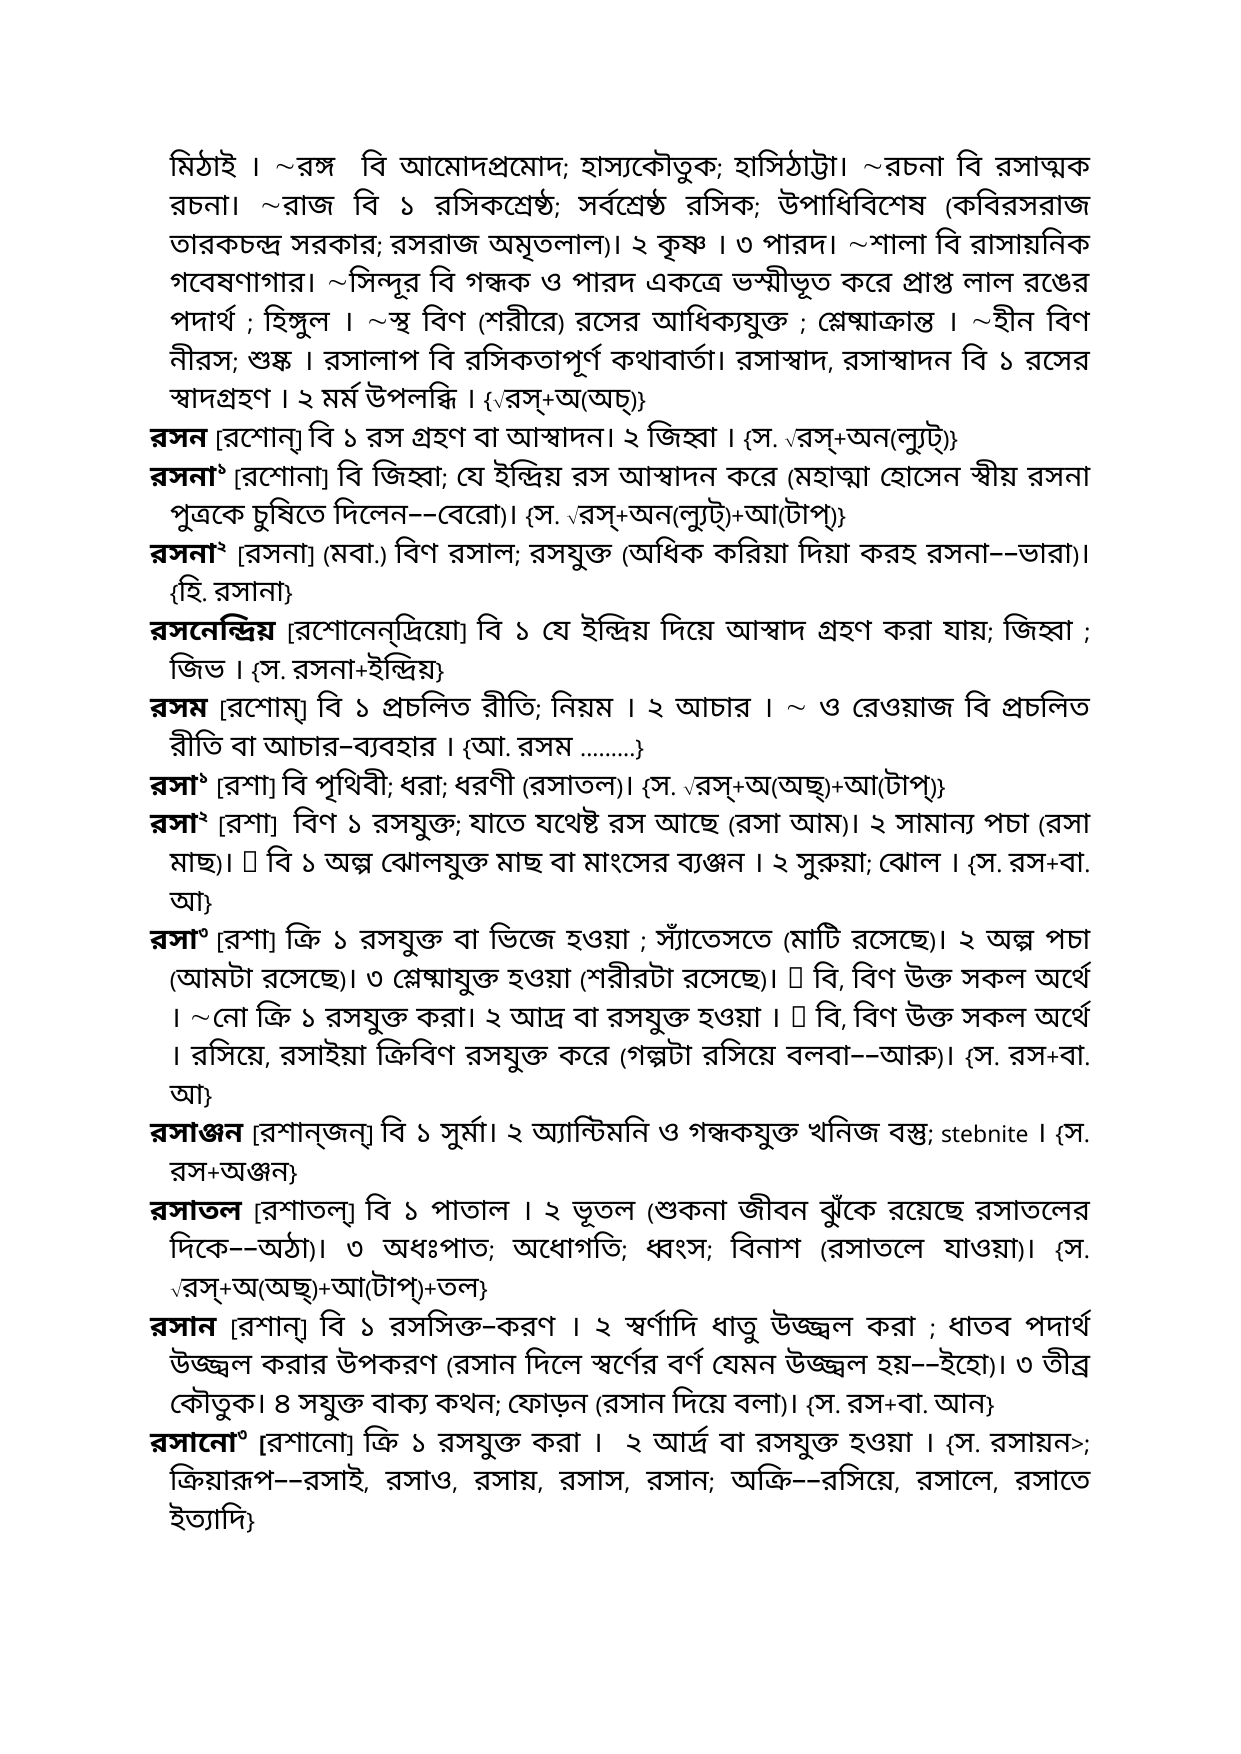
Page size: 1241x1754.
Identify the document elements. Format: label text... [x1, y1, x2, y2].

text রসা৩ [রশা] ক্রি ১ রসযুক্ত বা ভিজে হওয়া ; স্যাঁতেসতে (মাটি রসেছে)। ২ অল্প পচা (আমটা রসেছে)। ৩ শ্লেষ্মাযুক্ত হওয়া (শরীরটা রসেছে)। বি, বিণ উক্ত সকল অর্থে । নো ক্রি ১ রসযুক্ত করা। ২ আদ্র বা রসযুক্ত হওয়া । বি, বিণ উক্ত সকল অর্থে । রসিয়ে, রসাইয়া ক্রিবিণ রসযুক্ত করে (গল্পটা রসিয়ে বলবা––আরু)। {স. রস+বা. আ} [150, 923, 1090, 1116]
text রসন [রশোন্‌] বি ১ রস গ্রহণ বা আস্বাদন। ২ জিহ্বা । {স. রস্‌+অন(ল্যুট্‌)} [150, 421, 1090, 459]
text রসম [রশোম্‌] বি ১ প্রচলিত রীতি; নিয়ম । ২ আচার । ও রেওয়াজ বি প্রচলিত রীতি বা আচার–ব্যবহার । {আ. রসম .........} [150, 691, 1090, 768]
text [150, 150, 1090, 421]
text রসনা১ [রশোনা] বি জিহ্বা; যে ইন্দ্রিয় রস আস্বাদন করে (মহাত্মা হোসেন স্বীয় রসনা পুত্রকে চুষিতে দিলেন––বেরো)। {স. রস্‌+অন(ল্যুট্‌)+আ(টাপ্‌)} [150, 459, 1090, 536]
text রসা১ [রশা] বি পৃথিবী; ধরা; ধরণী (রসাতল)। {স. রস্‌+অ(অছ্‌)+আ(টাপ্‌)} [150, 768, 1090, 807]
text রসা২ [রশা] বিণ ১ রসযুক্ত; যাতে যথেষ্ট রস আছে (রসা আম)। ২ সামান্য পচা (রসা মাছ)। বি ১ অল্প ঝোলযুক্ত মাছ বা মাংসের ব্যঞ্জন । ২ সুরুয়া; ঝোল । {স. রস+বা. আ} [150, 807, 1090, 923]
text রসানো৩ [রশানো] ক্রি ১ রসযুক্ত করা । ২ আর্দ্র বা রসযুক্ত হওয়া । {স. রসায়ন>; ক্রিয়ারূপ––রসাই, রসাও, রসায়, রসাস, রসান; অক্রি––রসিয়ে, রসালে, রসাতে ইত্যাদি} [150, 1425, 1090, 1541]
text রসান [রশান্‌] বি ১ রসসিক্ত–করণ । ২ স্বর্ণাদি ধাতু উজ্জ্বল করা ; ধাতব পদার্থ উজ্জ্বল করার উপকরণ (রসান দিলে স্বর্ণের বর্ণ যেমন উজ্জ্বল হয়––ইহো)। ৩ তীব্র কৌতুক। ৪ সযুক্ত বাক্য কথন; ফোড়ন (রসান দিয়ে বলা)। {স. রস+বা. আন} [150, 1309, 1090, 1425]
text রসনা২ [রসনা] (মবা.) বিণ রসাল; রসযুক্ত (অধিক করিয়া দিয়া করহ রসনা––ভারা)। {হি. রসানা} [150, 536, 1090, 614]
text রসনেন্দ্রিয় [রশোনেন্‌দ্রিয়ো] বি ১ যে ইন্দ্রিয় দিয়ে আস্বাদ গ্রহণ করা যায়; জিহ্বা ; জিভ । {স. রসনা+ইন্দ্রিয়} [150, 614, 1090, 691]
text রসাতল [রশাতল্‌] বি ১ পাতাল । ২ ভূতল (শুকনা জীবন ঝুঁকে রয়েছে রসাতলের দিকে––অঠা)। ৩ অধঃপাত; অধোগতি; ধ্বংস; বিনাশ (রসাতলে যাওয়া)। {স. রস্‌+অ(অছ্‌)+আ(টাপ্‌)+তল} [150, 1193, 1090, 1309]
text রসাঞ্জন [রশান্‌জন্‌] বি ১ সুর্মা। ২ অ্যান্টিমনি ও গন্ধকযুক্ত খনিজ বস্তু; stebnite । {স. রস+অঞ্জন} [150, 1116, 1090, 1193]
